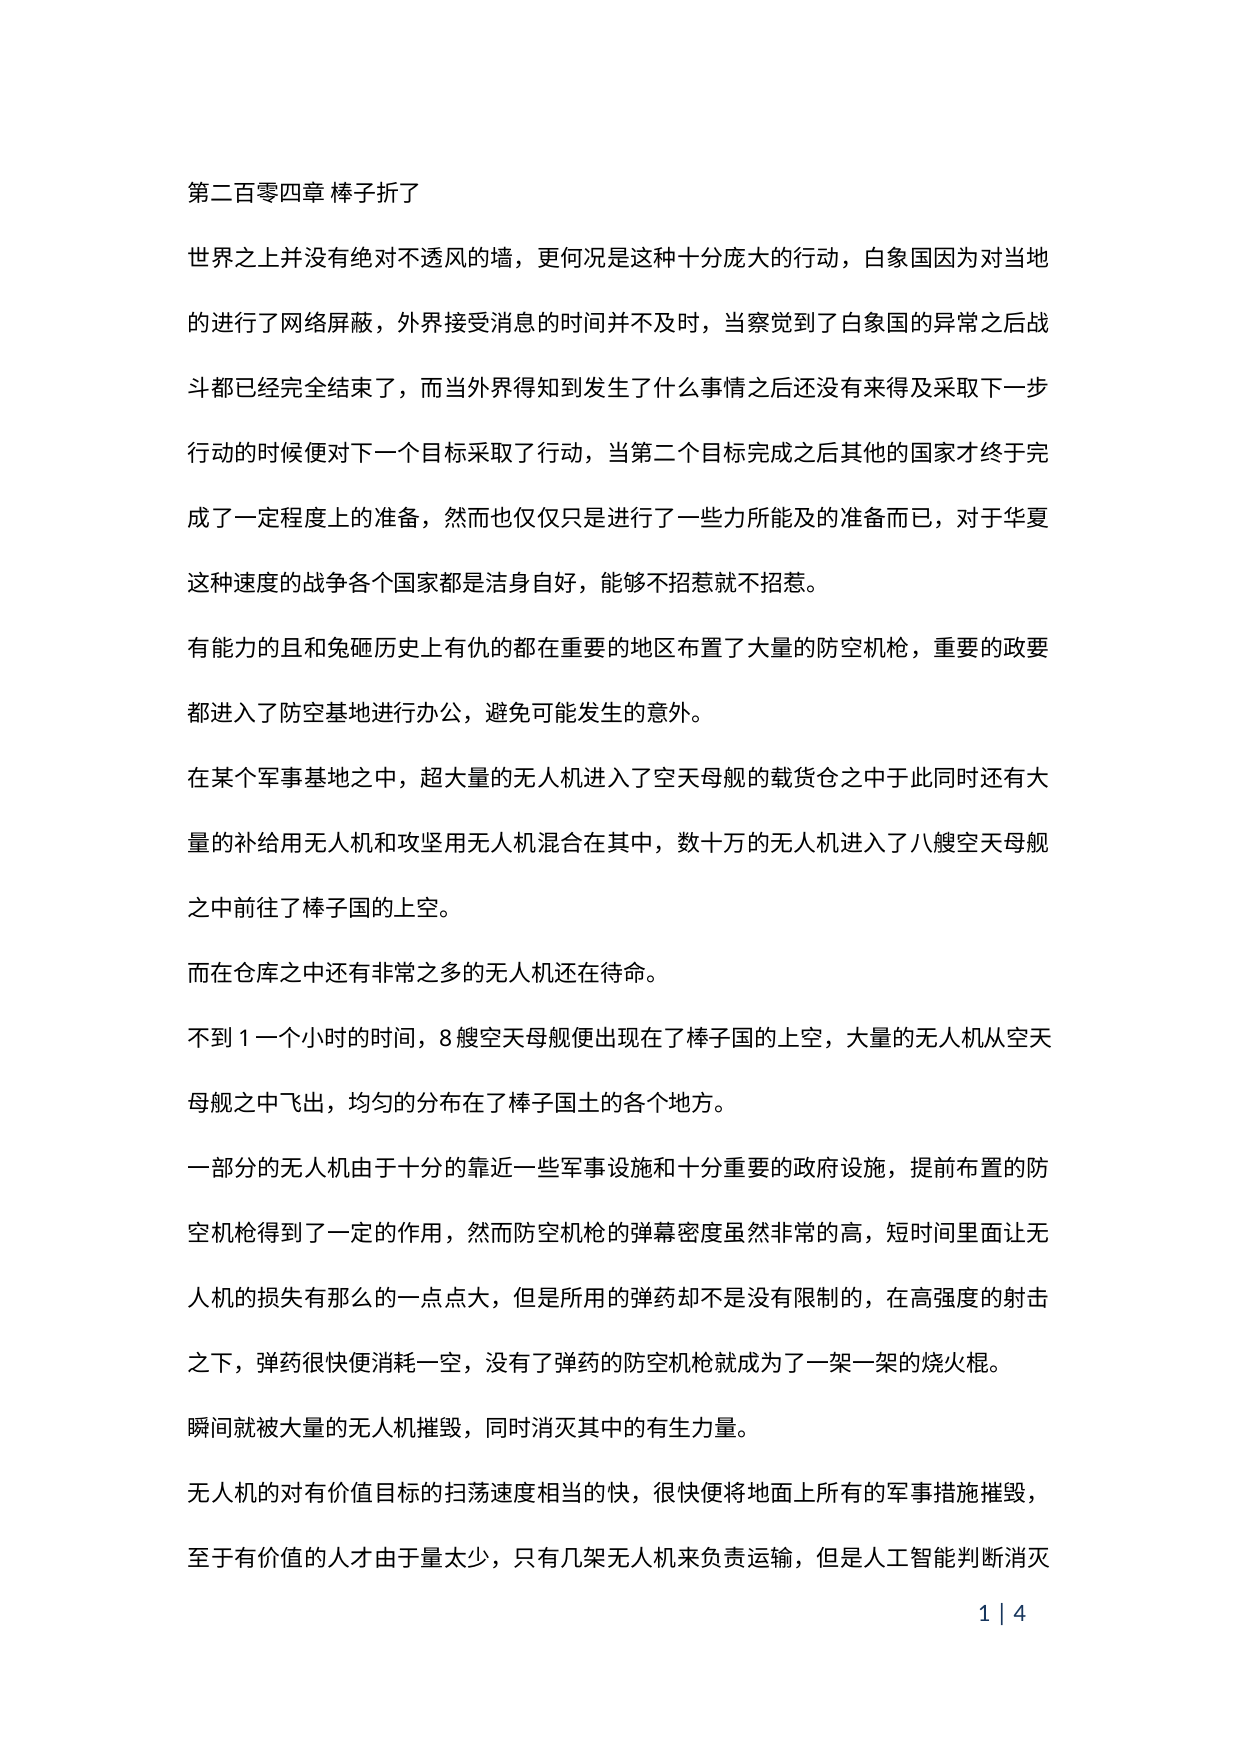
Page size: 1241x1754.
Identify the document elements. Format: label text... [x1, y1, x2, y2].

text 在某个军事基地之中，超大量的无人机进入了空天母舰的载货仓之中于此同时还有大量的补给用无人机和攻坚用无人机混合在其中，数十万的无人机进入了八艘空天母舰之中前往了棒子国的上空。 [187, 743, 1053, 938]
text 不到1一个小时的时间，8艘空天母舰便出现在了棒子国的上空，大量的无人机从空天母舰之中飞出，均匀的分布在了棒子国土的各个地方。 [187, 1003, 1053, 1133]
text 而在仓库之中还有非常之多的无人机还在待命。 [187, 938, 1053, 1003]
text 瞬间就被大量的无人机摧毁，同时消灭其中的有生力量。 [187, 1393, 1053, 1458]
text 世界之上并没有绝对不透风的墙，更何况是这种十分庞大的行动，白象国因为对当地的进行了网络屏蔽，外界接受消息的时间并不及时，当察觉到了白象国的异常之后战斗都已经完全结束了，而当外界得知到发生了什么事情之后还没有来得及采取下一步行动的时候便对下一个目标采取了行动，当第二个目标完成之后其他的国家才终于完成了一定程度上的准备，然而也仅仅只是进行了一些力所能及的准备而已，对于华夏这种速度的战争各个国家都是洁身自好，能够不招惹就不招惹。 [187, 223, 1053, 613]
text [187, 1458, 1053, 1588]
text 一部分的无人机由于十分的靠近一些军事设施和十分重要的政府设施，提前布置的防空机枪得到了一定的作用，然而防空机枪的弹幕密度虽然非常的高，短时间里面让无人机的损失有那么的一点点大，但是所用的弹药却不是没有限制的，在高强度的射击之下，弹药很快便消耗一空，没有了弹药的防空机枪就成为了一架一架的烧火棍。 [187, 1133, 1053, 1393]
text 第二百零四章 棒子折了 [187, 158, 1053, 223]
text 有能力的且和兔砸历史上有仇的都在重要的地区布置了大量的防空机枪，重要的政要都进入了防空基地进行办公，避免可能发生的意外。 [187, 613, 1053, 743]
